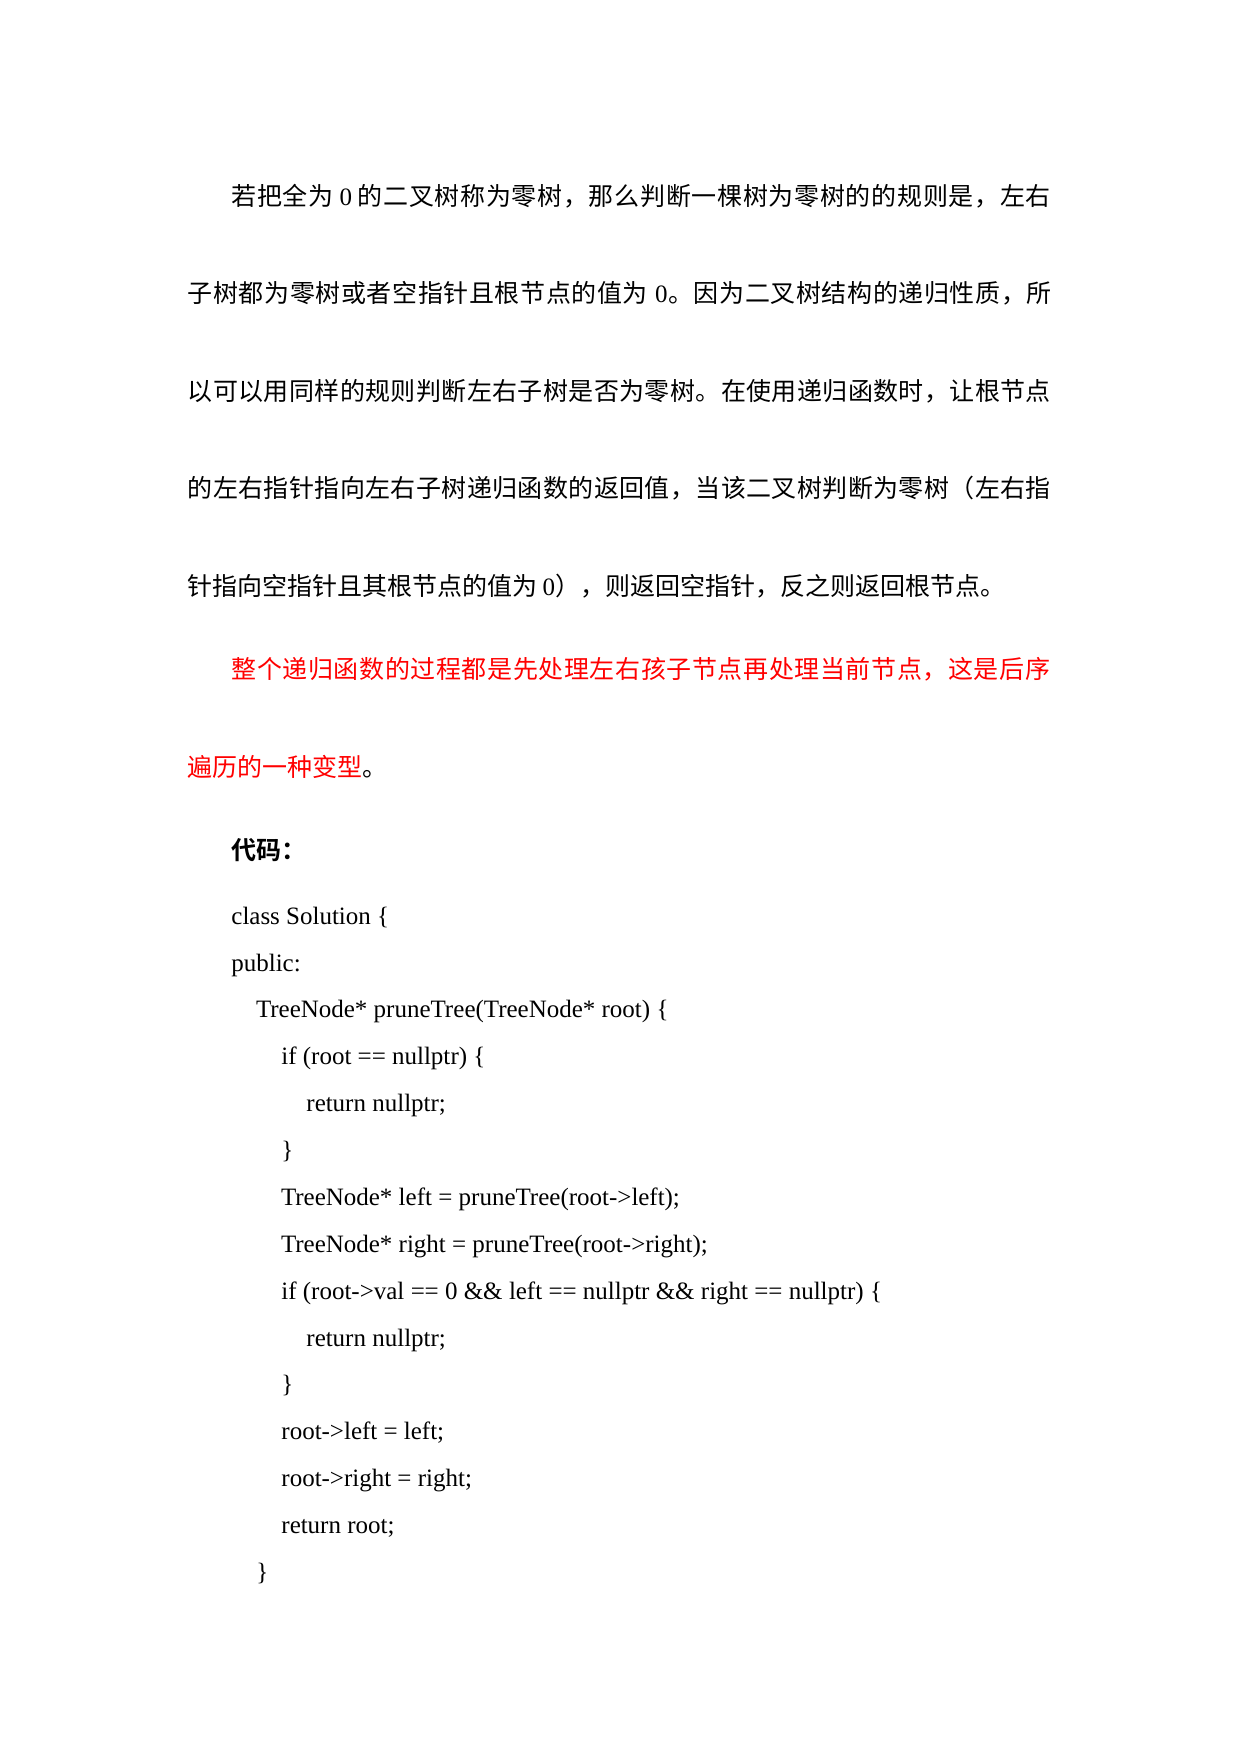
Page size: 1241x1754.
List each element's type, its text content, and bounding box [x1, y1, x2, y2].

text TreeNode* right = pruneTree(root->right); [187, 1227, 1053, 1259]
text } [187, 1368, 1053, 1400]
text return root; [187, 1508, 1053, 1541]
text class Solution { [187, 899, 1053, 931]
text if (root == nullptr) { [187, 1039, 1053, 1072]
text TreeNode* pruneTree(TreeNode* root) { [187, 993, 1053, 1025]
text return nullptr; [187, 1321, 1053, 1353]
text root->left = left; [187, 1414, 1053, 1447]
text } [187, 1133, 1053, 1166]
text 代码： [187, 816, 1053, 881]
text TreeNode* left = pruneTree(root->left); [187, 1180, 1053, 1213]
text root->right = right; [187, 1461, 1053, 1494]
text 整个递归函数的过程都是先处理左右孩子节点再处理当前节点，这是后序遍历的一种变型。 [187, 635, 1053, 798]
text if (root->val == 0 && left == nullptr && right == nullptr) { [187, 1274, 1053, 1306]
text } [187, 1555, 1053, 1588]
text 若把全为0的二叉树称为零树，那么判断一棵树为零树的的规则是，左右子树都为零树或者空指针且根节点的值为0。因为二叉树结构的递归性质，所以可以用同样的规则判断左右子树是否为零树。在使用递归函数时，让根节点的左右指针指向左右子树递归函数的返回值，当该二叉树判断为零树（左右指针指向空指针且其根节点的值为0），则返回空指针，反之则返回根节点。 [187, 162, 1053, 617]
text public: [187, 946, 1053, 978]
text return nullptr; [187, 1086, 1053, 1119]
